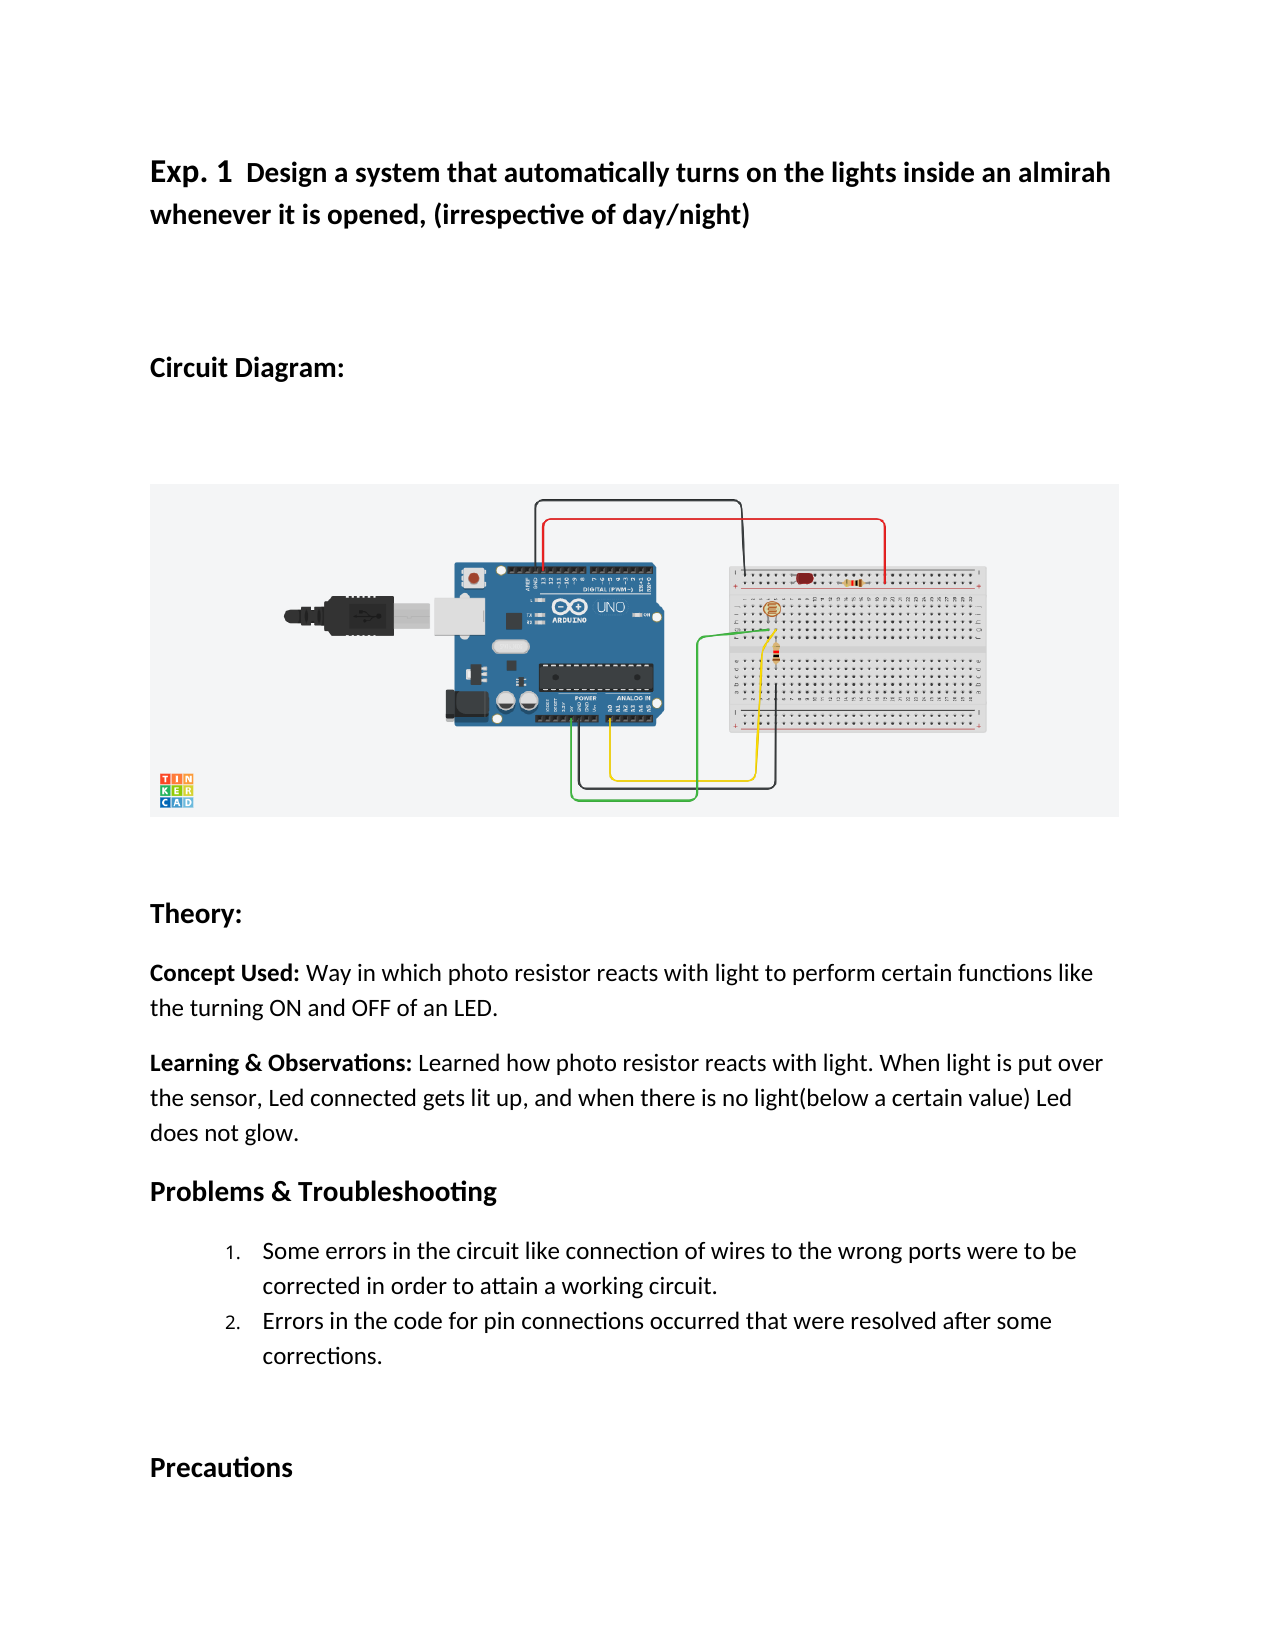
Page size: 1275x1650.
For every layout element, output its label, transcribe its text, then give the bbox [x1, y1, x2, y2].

text Theory: [150, 895, 1125, 931]
list Some errors in the circuit like connection of wires to the wrong ports were to be corrected in order to attain a working circuit. [225, 1235, 1125, 1301]
list Errors in the code for pin connections occurred that were resolved after some corrections. [225, 1305, 1125, 1371]
picture [150, 484, 1119, 817]
text Precautions [150, 1449, 1125, 1484]
text Exp. 1 Design a system that automatically turns on the lights inside an almirah whenever it is opened, (irrespective of day/night) [150, 150, 1125, 232]
text Circuit Diagram: [150, 349, 1125, 384]
text Learning & Observations: Learned how photo resistor reacts with light. When light is put over the sensor, Led connected gets lit up, and when there is no light(below a certain value) Led does not glow. [150, 1047, 1125, 1148]
text Concept Used: Way in which photo resistor reacts with light to perform certain functions like the turning ON and OFF of an LED. [150, 957, 1125, 1022]
text Problems & Troubleshooting [150, 1173, 1125, 1209]
